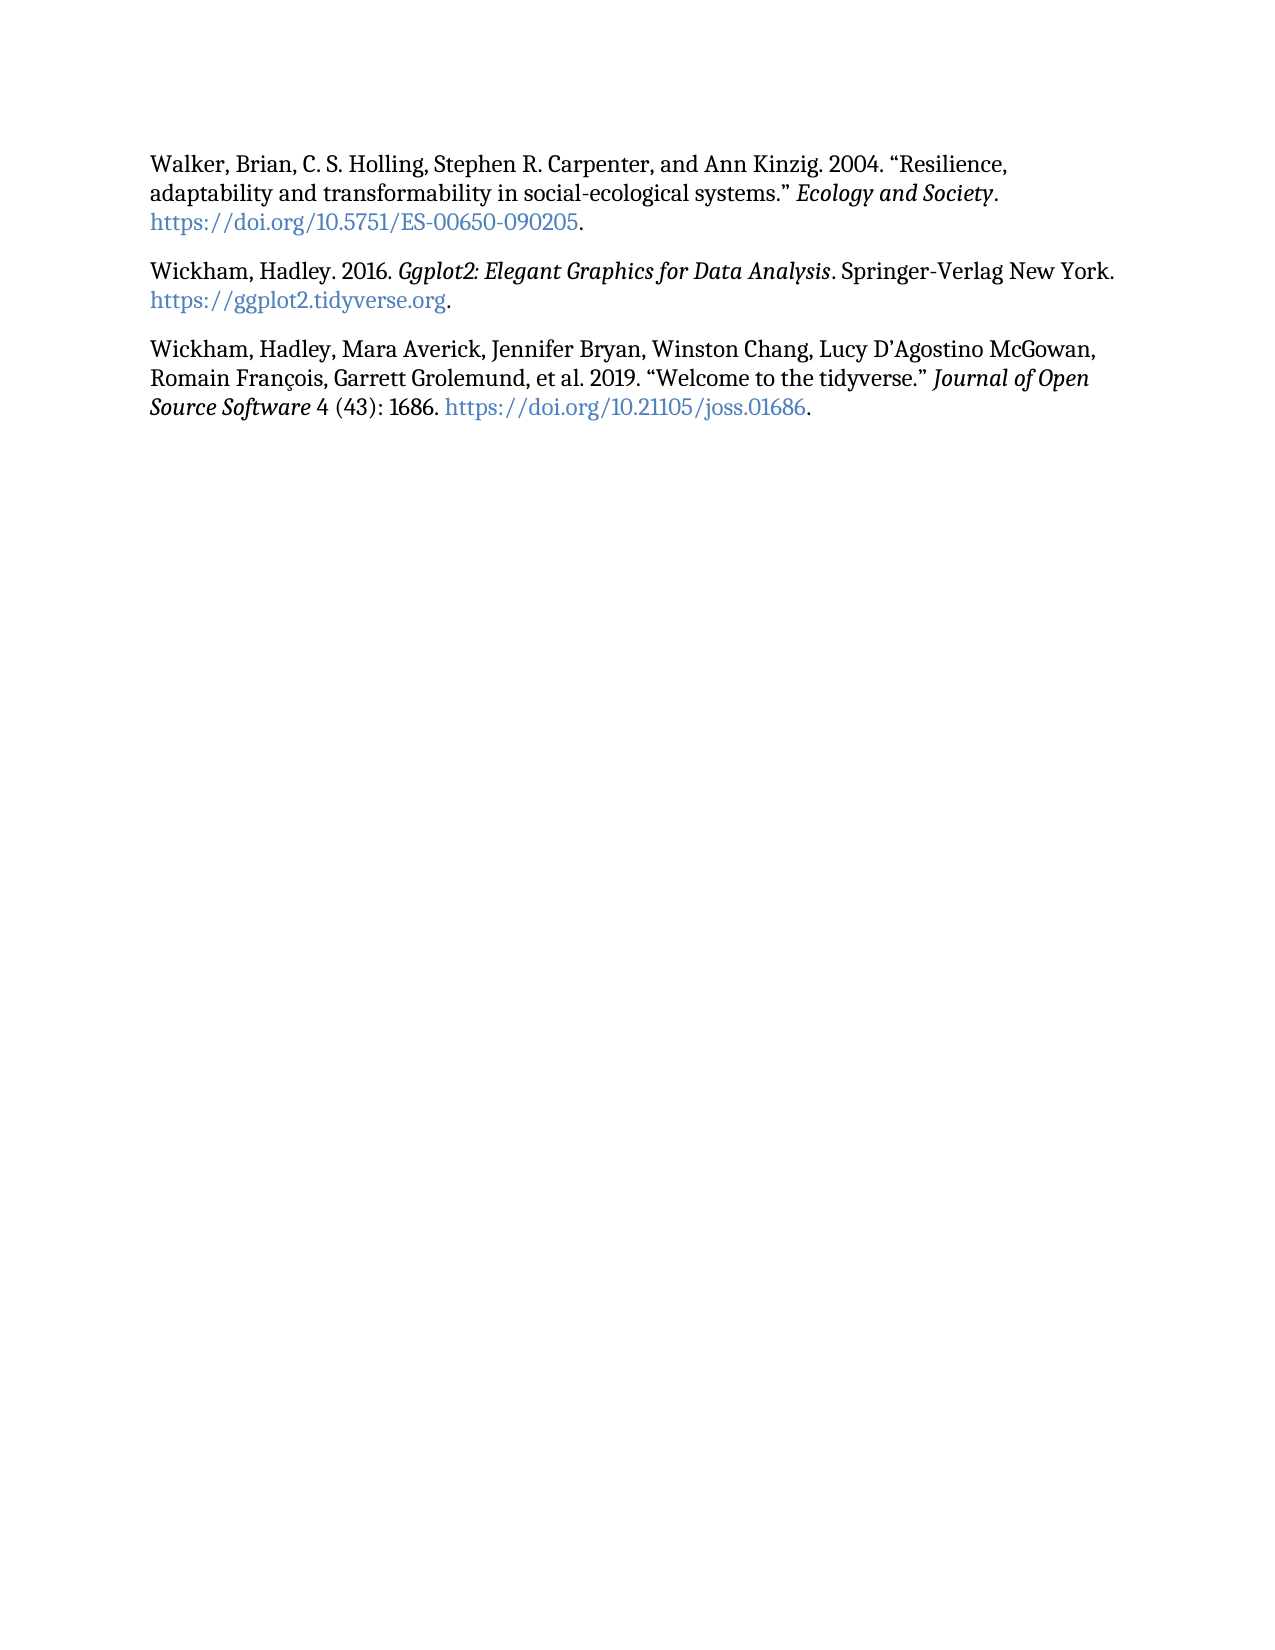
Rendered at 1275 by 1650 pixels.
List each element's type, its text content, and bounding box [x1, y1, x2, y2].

text Wickham, Hadley, Mara Averick, Jennifer Bryan, Winston Chang, Lucy D’Agostino McGowan, Romain François, Garrett Grolemund, et al. 2019. “Welcome to the tidyverse.” Journal of Open Source Software 4 (43): 1686. https://doi.org/10.21105/joss.01686. [150, 335, 1125, 422]
text Walker, Brian, C. S. Holling, Stephen R. Carpenter, and Ann Kinzig. 2004. “Resilience, adaptability and transformability in social-ecological systems.” Ecology and Society. https://doi.org/10.5751/ES-00650-090205. [150, 150, 1125, 236]
text Wickham, Hadley. 2016. Ggplot2: Elegant Graphics for Data Analysis. Springer-Verlag New York. https://ggplot2.tidyverse.org. [150, 257, 1125, 314]
